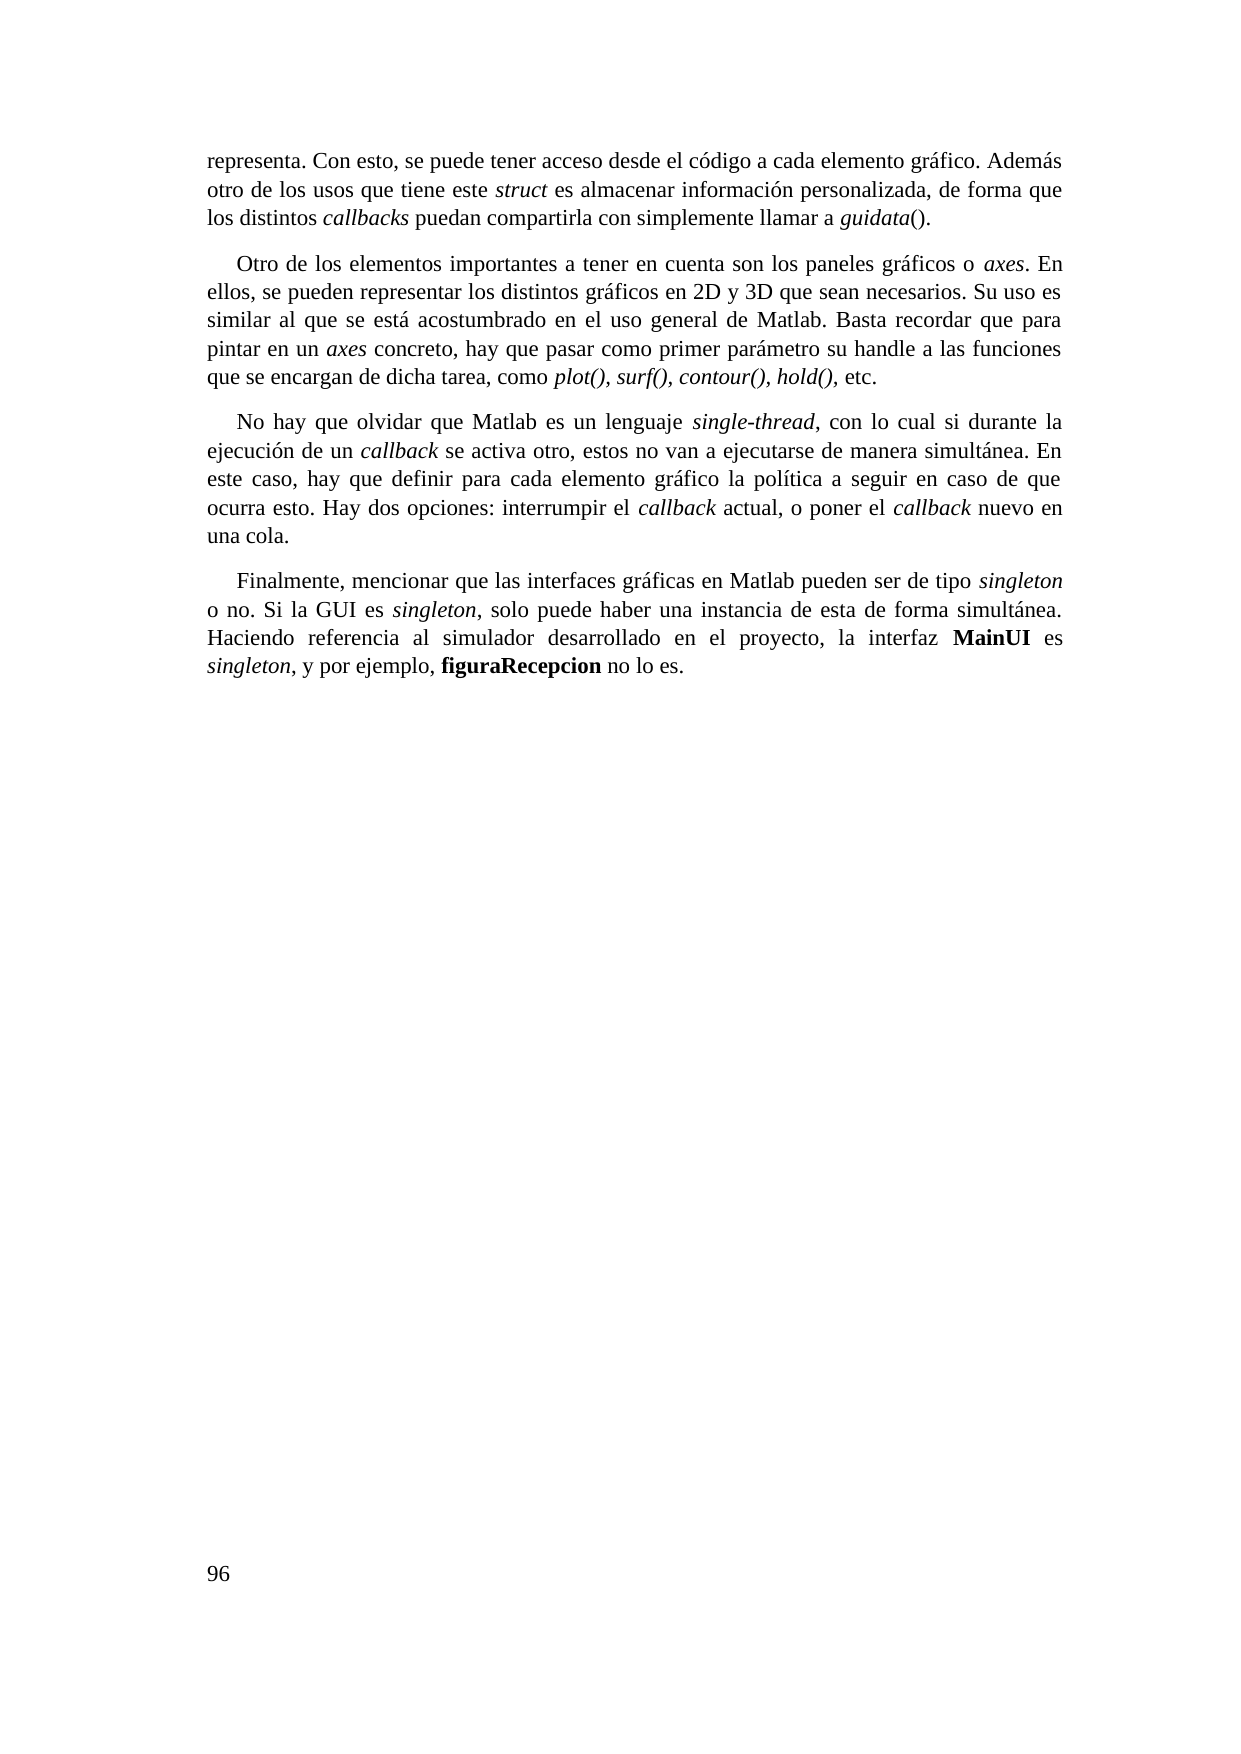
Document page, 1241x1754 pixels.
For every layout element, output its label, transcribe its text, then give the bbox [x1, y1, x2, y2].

text No hay que olvidar que Matlab es un lenguaje single-thread, con lo cual si durante la ejecución de un callback se activa otro, estos no van a ejecutarse de manera simultánea. En este caso, hay que definir para cada elemento gráfico la política a seguir en caso de que ocurra esto. Hay dos opciones: interrumpir el callback actual, o poner el callback nuevo en una cola. [207, 408, 1063, 548]
text Finalmente, mencionar que las interfaces gráficas en Matlab pueden ser de tipo singleton o no. Si la GUI es singleton, solo puede haber una instancia de esta de forma simultánea. Haciendo referencia al simulador desarrollado en el proyecto, la interfaz MainUI es singleton, y por ejemplo, figuraRecepcion no lo es. [207, 567, 1063, 679]
text Otro de los elementos importantes a tener en cuenta son los paneles gráficos o axes. En ellos, se pueden representar los distintos gráficos en 2D y 3D que sean necesarios. Su uso es similar al que se está acostumbrado en el uso general de Matlab. Basta recordar que para pintar en un axes concreto, hay que pasar como primer parámetro su handle a las funciones que se encargan de dicha tarea, como plot(), surf(), contour(), hold(), etc. [207, 249, 1063, 390]
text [207, 148, 1063, 231]
